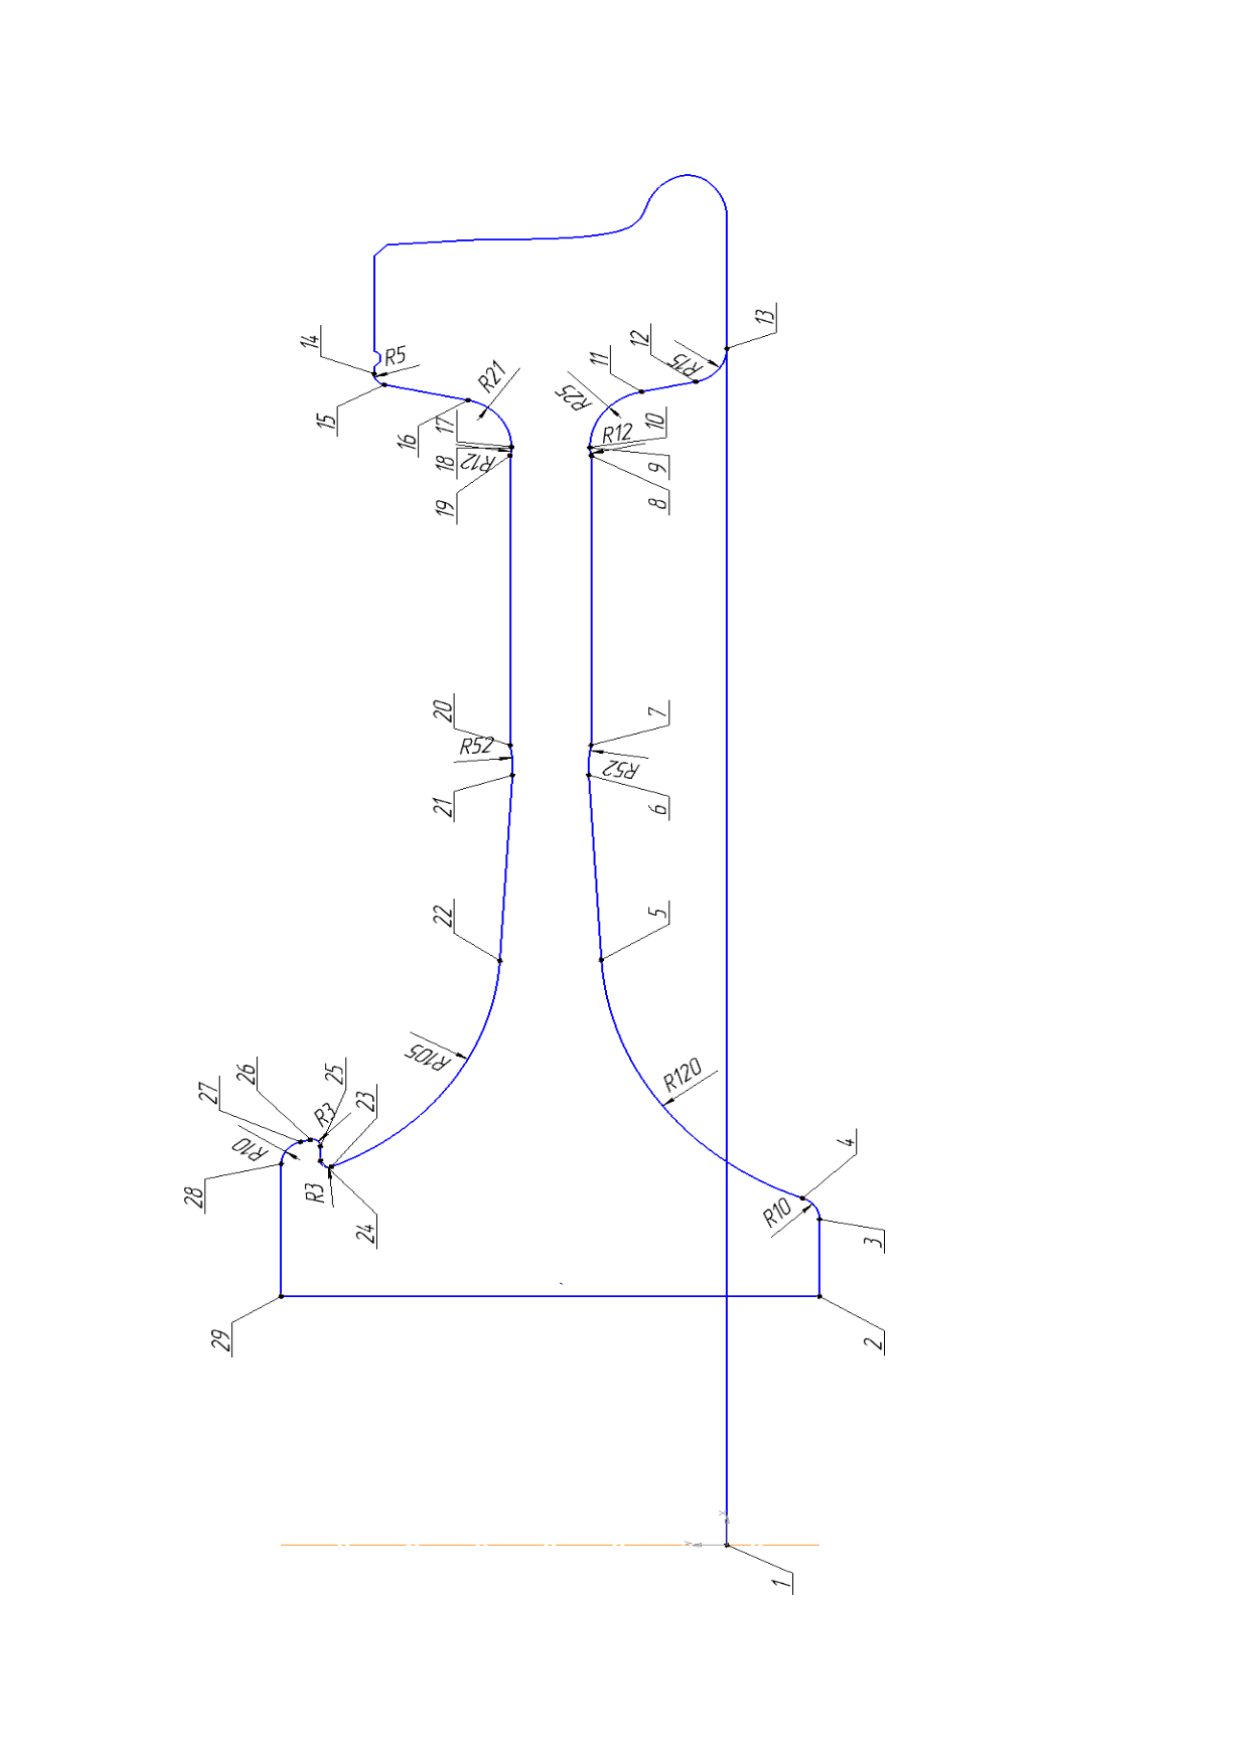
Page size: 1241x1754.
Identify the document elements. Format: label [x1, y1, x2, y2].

picture [179, 174, 889, 1596]
